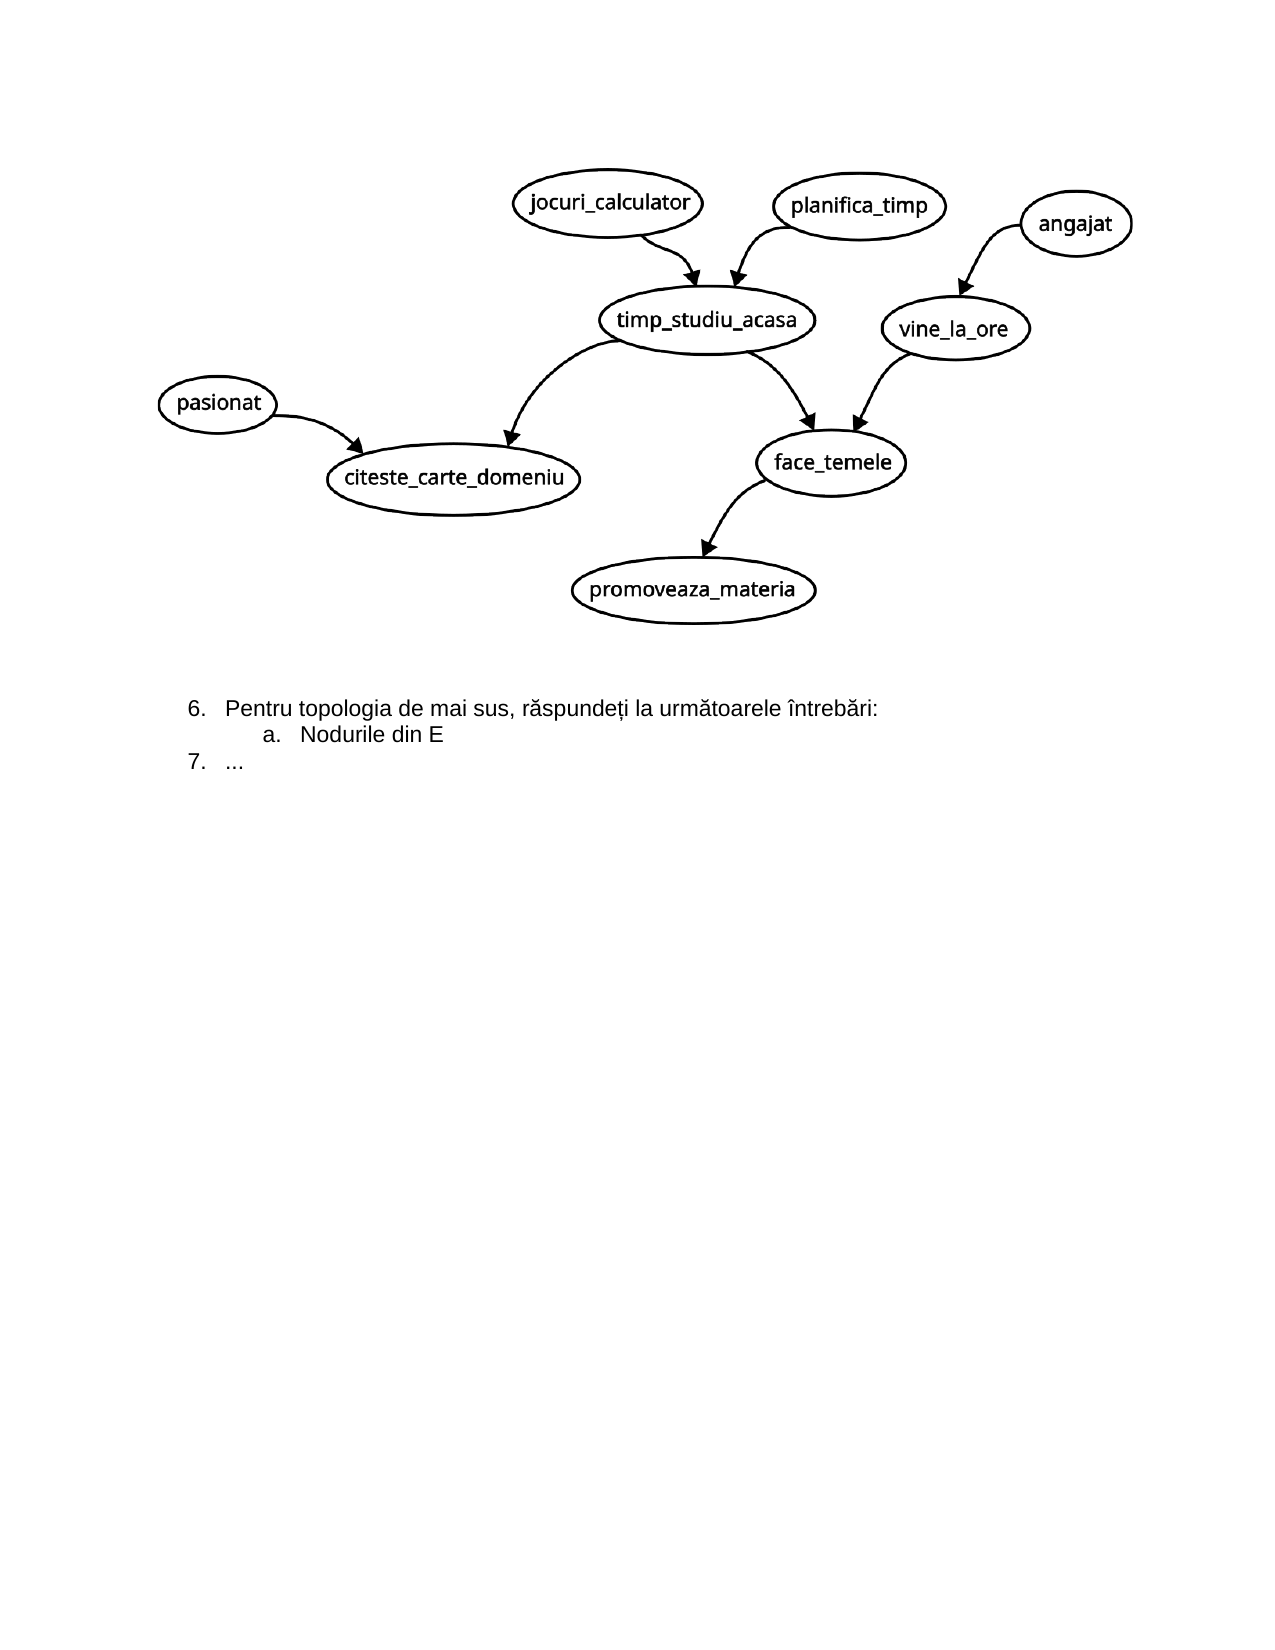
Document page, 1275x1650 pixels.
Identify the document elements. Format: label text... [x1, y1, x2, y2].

list Nodurile din E [262, 721, 1125, 748]
picture [157, 168, 1133, 625]
list Pentru topologia de mai sus, răspundeți la următoarele întrebări: [187, 695, 1125, 721]
list ... [187, 748, 1125, 774]
